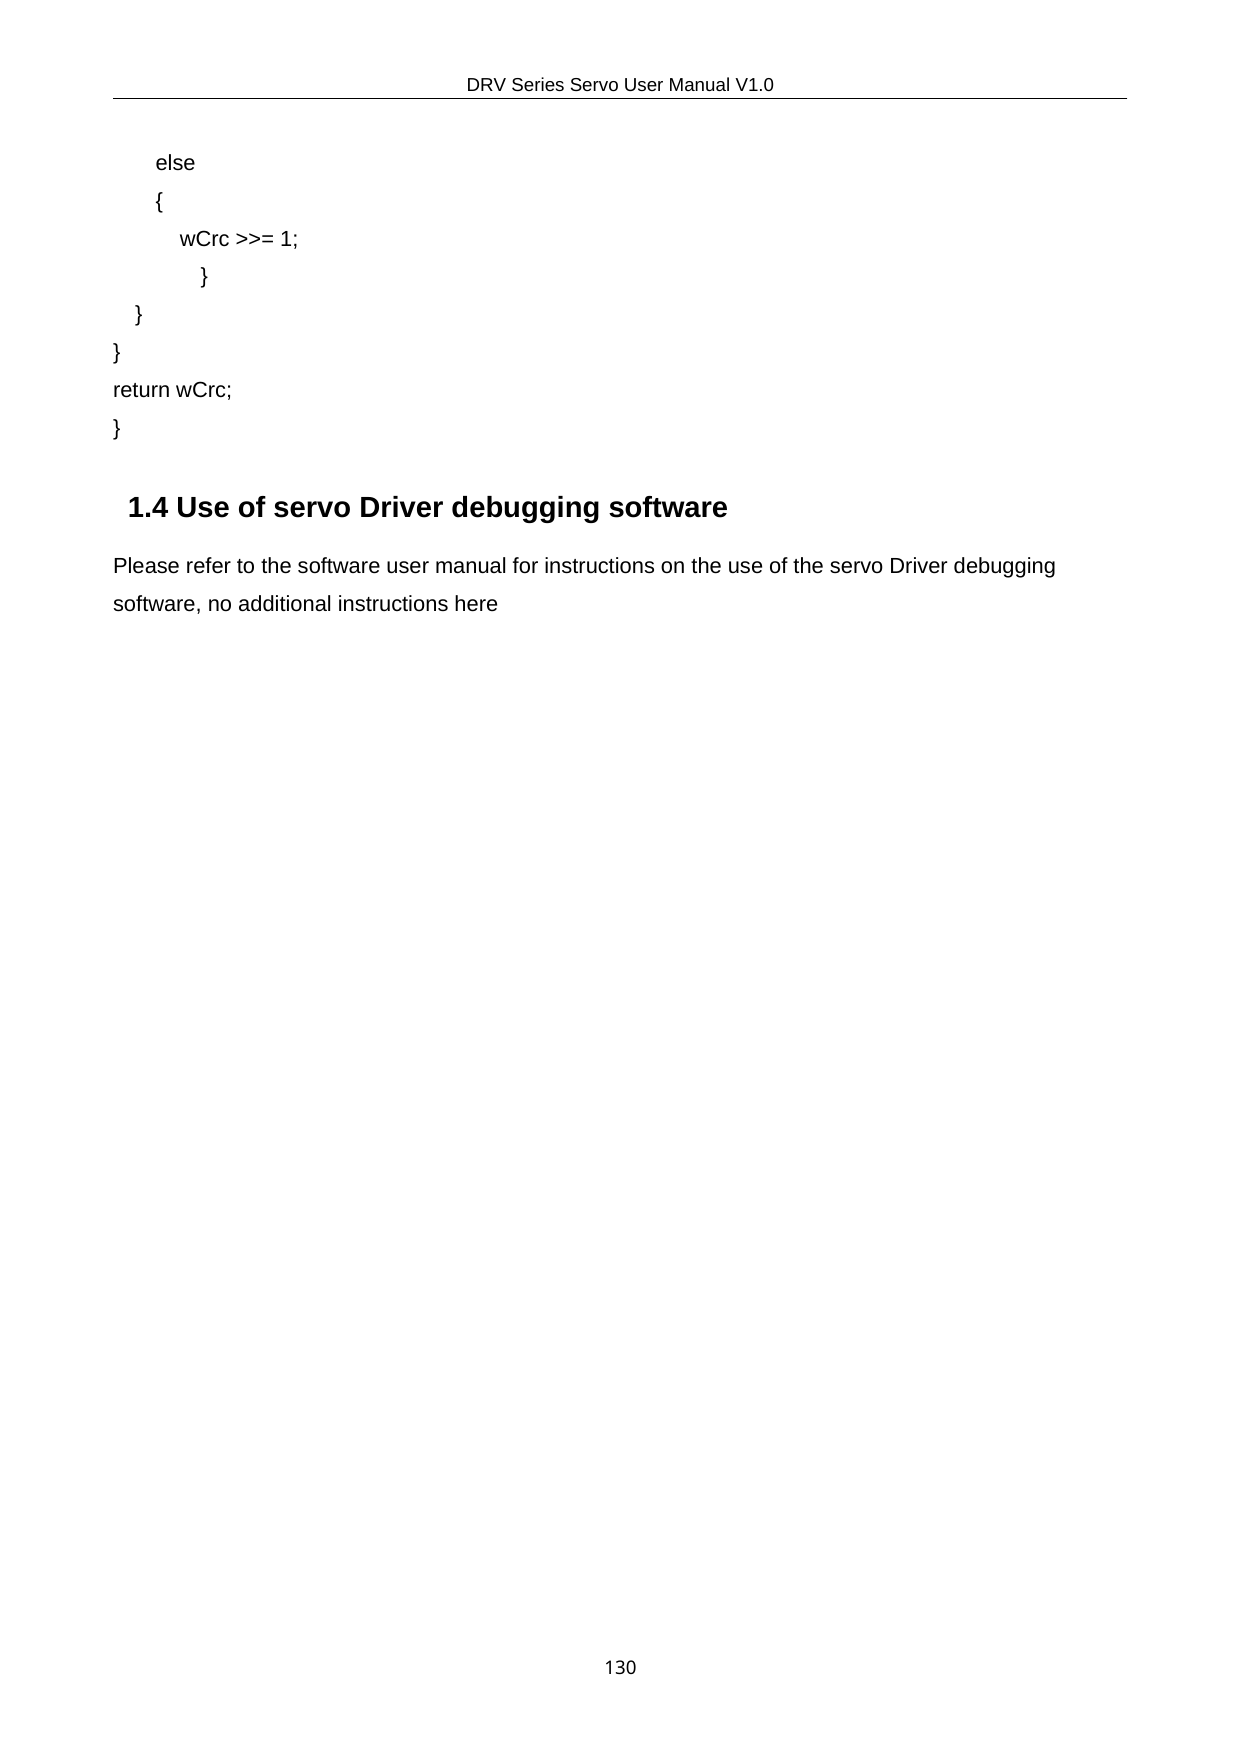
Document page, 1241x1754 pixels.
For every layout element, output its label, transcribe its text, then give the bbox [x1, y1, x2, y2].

subtitle Use of servo Driver debugging software [128, 490, 1127, 523]
text } [113, 415, 1127, 440]
text } [113, 263, 1127, 289]
text else [113, 150, 1127, 175]
text { [113, 188, 1127, 213]
text return wCrc; [113, 377, 1127, 402]
text } [113, 339, 1127, 364]
text Please refer to the software user manual for instructions on the use of the servo Driver debugging software, no additional instructions here [113, 553, 1127, 616]
text wCrc >>= 1; [113, 226, 1127, 251]
text } [113, 301, 1127, 326]
